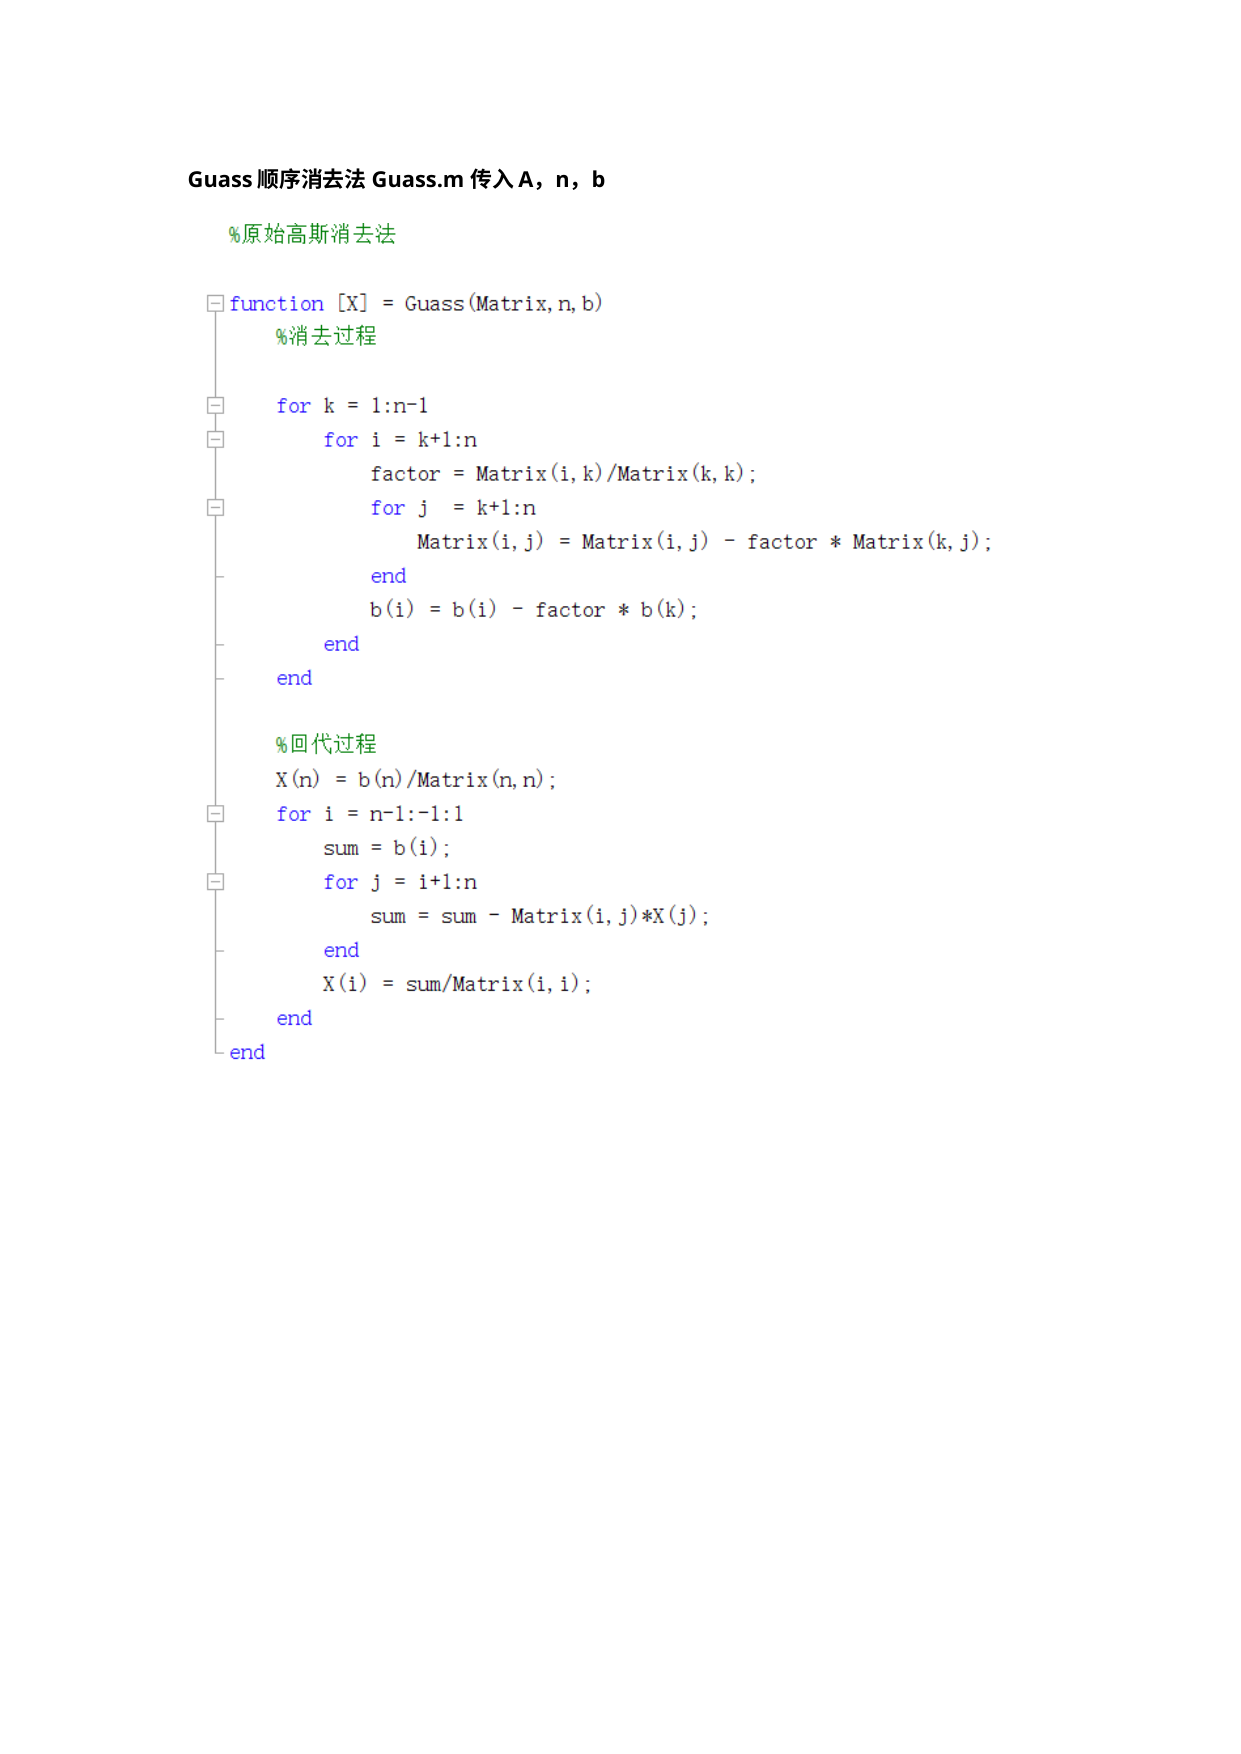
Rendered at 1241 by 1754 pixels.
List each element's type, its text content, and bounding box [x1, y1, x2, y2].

picture [181, 223, 1044, 1063]
text Guass顺序消去法 Guass.m 传入A，n，b [187, 162, 1053, 194]
